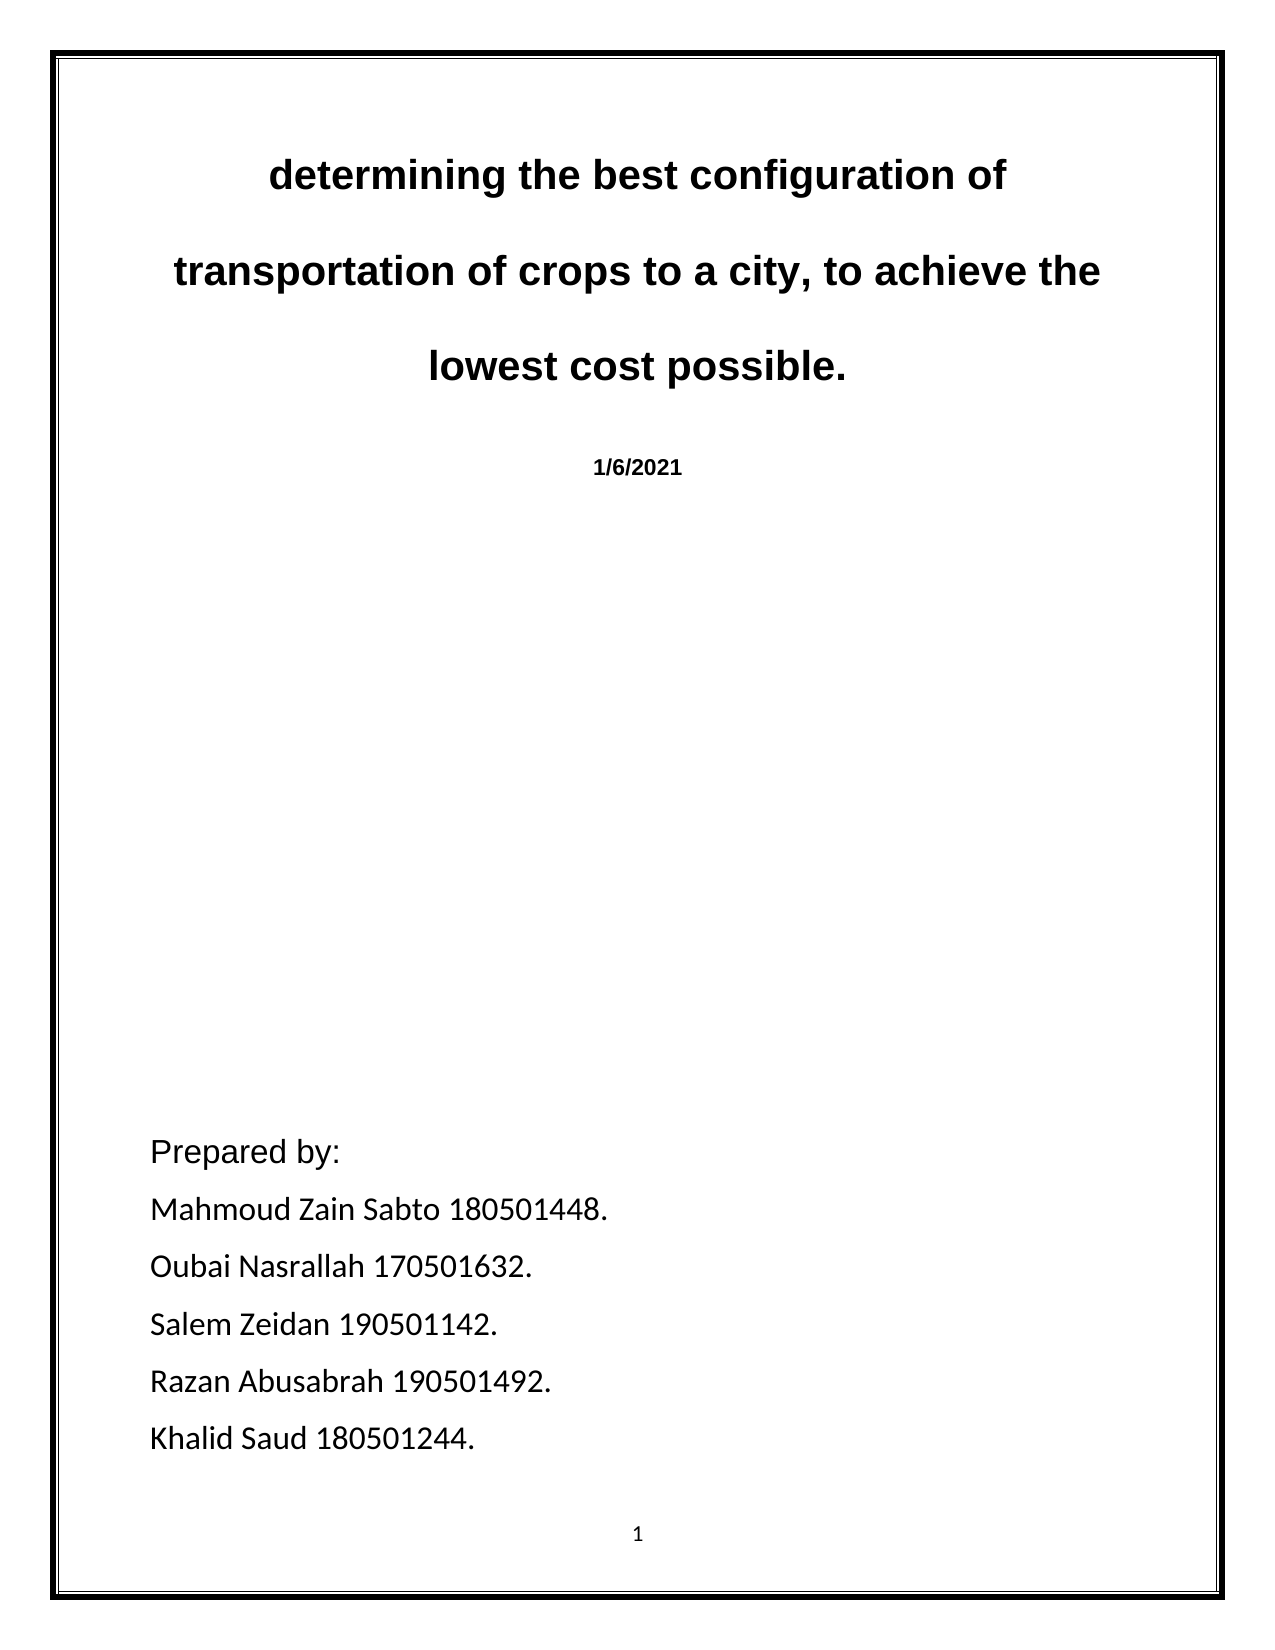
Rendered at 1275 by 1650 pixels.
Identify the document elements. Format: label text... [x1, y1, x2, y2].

text Mahmoud Zain Sabto 180501448. [150, 1188, 1125, 1228]
text determining the best configuration of transportation of crops to a city, to achieve the lowest cost possible. [150, 150, 1125, 389]
text Khalid Saud 180501244. [150, 1417, 1125, 1458]
text Razan Abusabrah 190501492. [150, 1360, 1125, 1401]
text Salem Zeidan 190501142. [150, 1302, 1125, 1343]
text Prepared by: [150, 1133, 1125, 1171]
text Oubai Nasrallah 170501632. [150, 1245, 1125, 1286]
text 1/6/2021 [150, 454, 1125, 481]
